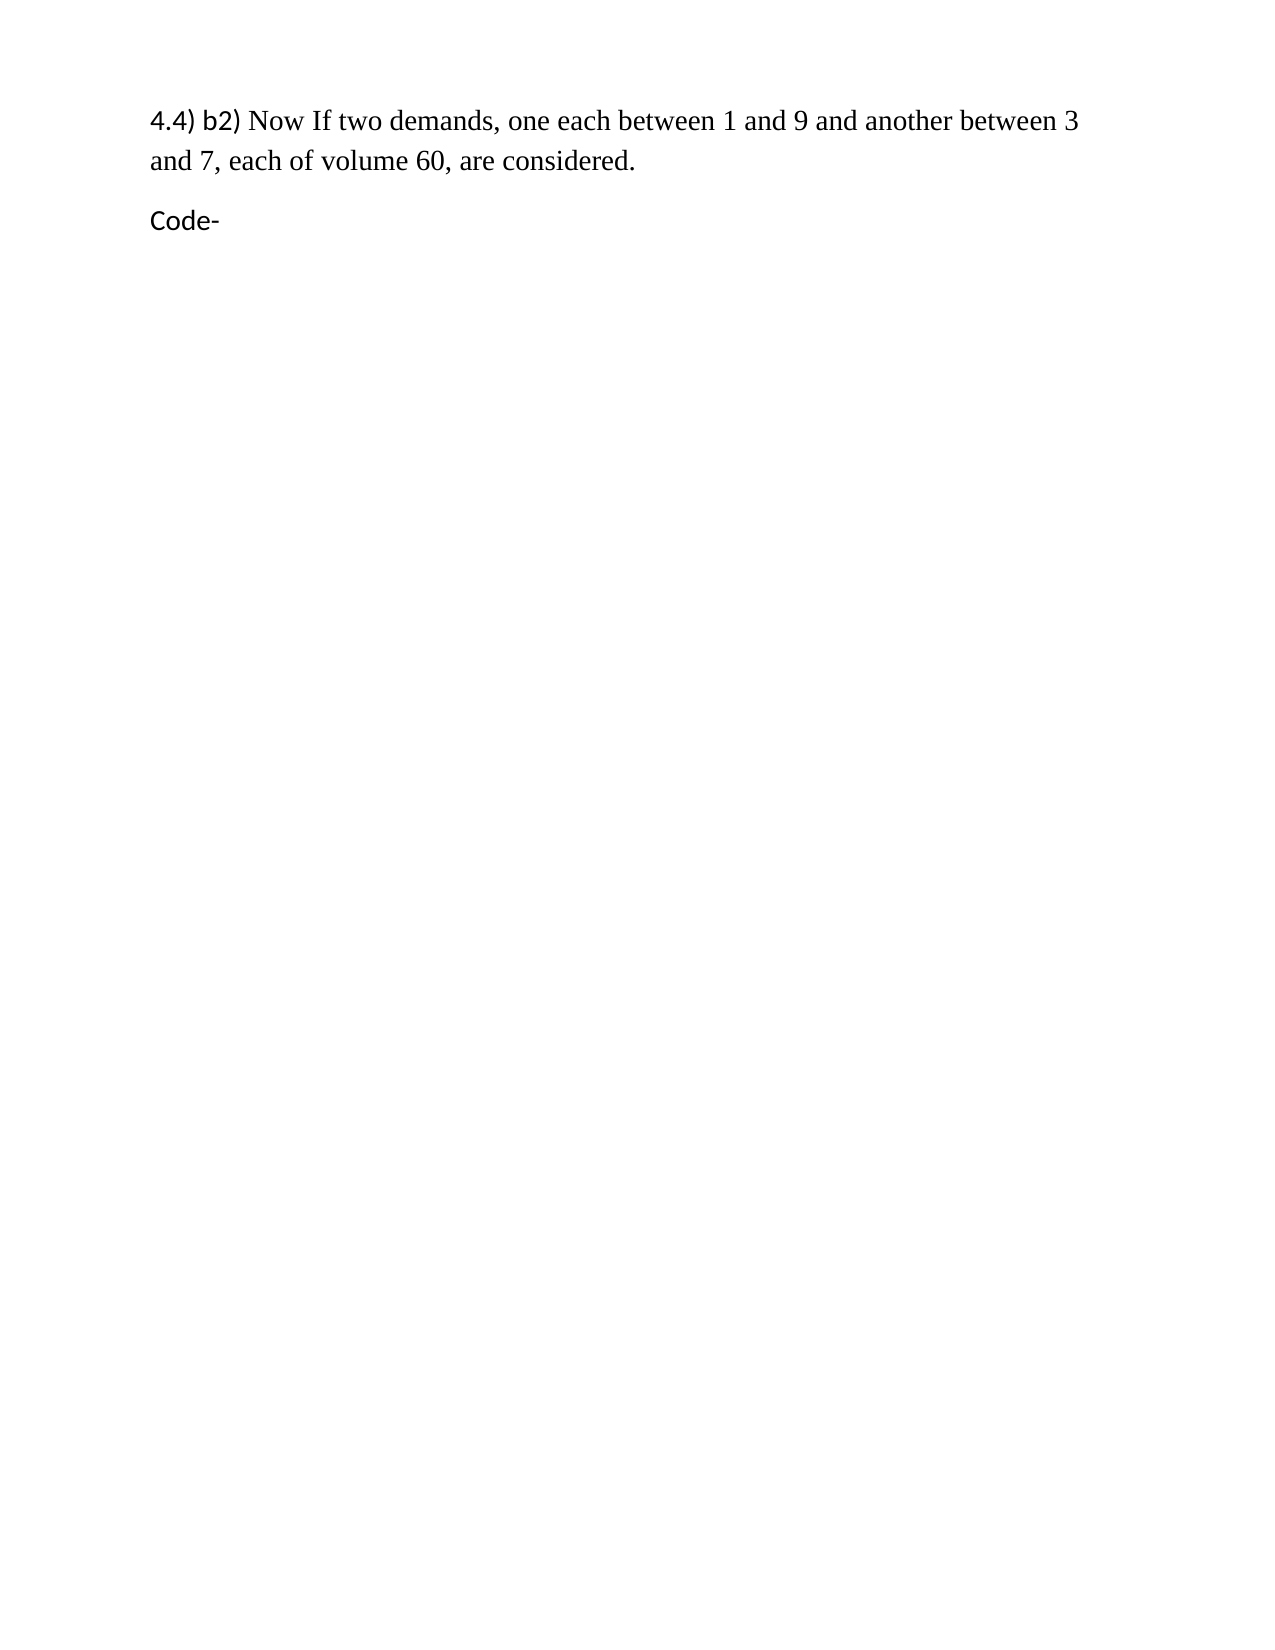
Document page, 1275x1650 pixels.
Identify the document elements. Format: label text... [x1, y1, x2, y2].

text Code- [150, 202, 1125, 238]
text 4.4) b2) Now If two demands, one each between 1 and 9 and another between 3 and 7, each of volume 60, are considered. [150, 102, 1125, 176]
